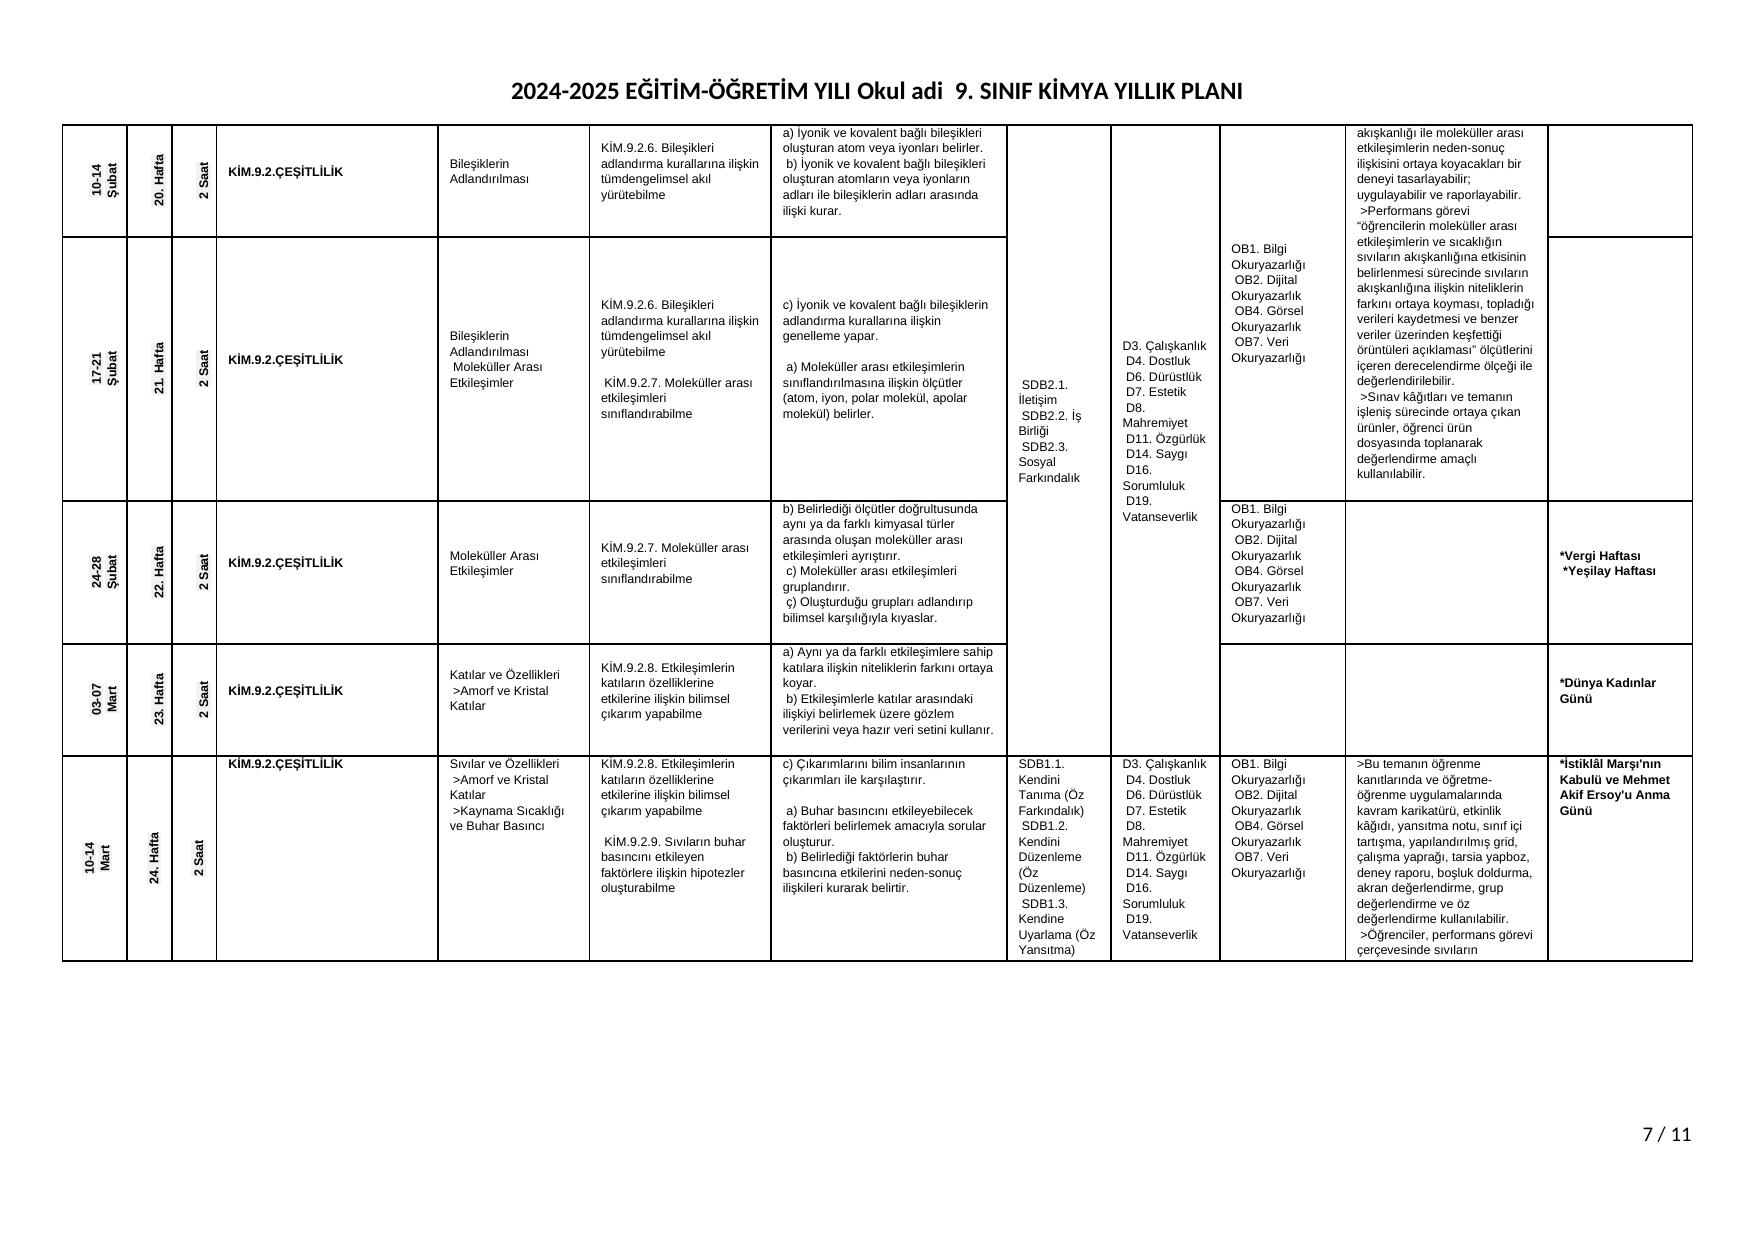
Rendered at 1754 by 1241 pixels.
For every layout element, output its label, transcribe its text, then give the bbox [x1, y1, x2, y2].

table_cell OB1. Bilgi Okuryazarlığı OB2. Dijital Okuryazarlık OB4. Görsel Okuryazarlık OB7. Veri Okuryazarlığı [1221, 502, 1345, 643]
table_cell 2 Saat [173, 238, 216, 500]
table_cell KİM.9.2.7. Moleküller arası etkileşimleri sınıflandırabilme [590, 502, 770, 643]
table_cell 17-21 Şubat [63, 238, 126, 500]
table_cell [1346, 126, 1547, 500]
table_cell [1221, 645, 1345, 755]
table_cell 21. Hafta [128, 238, 171, 500]
table_cell 2 Saat [173, 757, 216, 960]
table_cell Bileşiklerin Adlandırılması [439, 126, 589, 236]
table_cell 2 Saat [173, 645, 216, 755]
table_cell 20. Hafta [128, 126, 171, 236]
table_cell a) Aynı ya da farklı etkileşimlere sahip katılara ilişkin niteliklerin farkını ortaya koyar. b) Etkileşimlerle katılar arasındaki ilişkiyi belirlemek üzere gözlem verilerini veya hazır veri setini kullanır. [772, 645, 1006, 755]
table_cell [1549, 126, 1692, 236]
table_cell c) İyonik ve kovalent bağlı bileşiklerin adlandırma kurallarına ilişkin genelleme yapar. a) Moleküller arası etkileşimlerin sınıflandırılmasına ilişkin ölçütler (atom, iyon, polar molekül, apolar molekül) belirler. [772, 238, 1006, 500]
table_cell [1346, 757, 1547, 960]
table_cell Sıvılar ve Özellikleri >Amorf ve Kristal Katılar >Kaynama Sıcaklığı ve Buhar Basıncı [439, 757, 589, 960]
table_cell *Dünya Kadınlar Günü [1549, 645, 1692, 755]
table_cell *İstiklâl Marşı'nın Kabulü ve Mehmet Akif Ersoy'u Anma Günü [1549, 757, 1692, 960]
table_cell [1221, 757, 1345, 960]
table_cell 22. Hafta [128, 502, 171, 643]
table_cell [1549, 238, 1692, 500]
table_cell 2 Saat [173, 126, 216, 236]
table_cell [1346, 645, 1547, 755]
table_cell KİM.9.2.ÇEŞİTLİLİK [217, 126, 437, 236]
table_cell KİM.9.2.8. Etkileşimlerin katıların özelliklerine etkilerine ilişkin bilimsel çıkarım yapabilme [590, 645, 770, 755]
table_cell *Vergi Haftası *Yeşilay Haftası [1549, 502, 1692, 643]
table_cell Moleküller Arası Etkileşimler [439, 502, 589, 643]
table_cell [1112, 757, 1219, 960]
table_cell KİM.9.2.ÇEŞİTLİLİK [217, 645, 437, 755]
table_cell 24-28 Şubat [63, 502, 126, 643]
table_cell 2 Saat [173, 502, 216, 643]
table_cell b) Belirlediği ölçütler doğrultusunda aynı ya da farklı kimyasal türler arasında oluşan moleküller arası etkileşimleri ayrıştırır. c) Moleküller arası etkileşimleri gruplandırır. ç) Oluşturduğu grupları adlandırıp bilimsel karşılığıyla kıyaslar. [772, 502, 1006, 643]
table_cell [1008, 757, 1110, 960]
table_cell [1008, 126, 1110, 755]
table_cell a) İyonik ve kovalent bağlı bileşikleri oluşturan atom veya iyonları belirler. b) İyonik ve kovalent bağlı bileşikleri oluşturan atomların veya iyonların adları ile bileşiklerin adları arasında ilişki kurar. [772, 126, 1006, 236]
table_cell KİM.9.2.ÇEŞİTLİLİK [217, 502, 437, 643]
table_cell KİM.9.2.ÇEŞİTLİLİK [217, 238, 437, 500]
table_cell KİM.9.2.6. Bileşikleri adlandırma kurallarına ilişkin tümdengelimsel akıl yürütebilme [590, 126, 770, 236]
table_cell KİM.9.2.8. Etkileşimlerin katıların özelliklerine etkilerine ilişkin bilimsel çıkarım yapabilme KİM.9.2.9. Sıvıların buhar basıncını etkileyen faktörlere ilişkin hipotezler oluşturabilme [590, 757, 770, 960]
table_cell Katılar ve Özellikleri >Amorf ve Kristal Katılar [439, 645, 589, 755]
table_cell 03-07 Mart [63, 645, 126, 755]
table_cell [1346, 502, 1547, 643]
table_cell 23. Hafta [128, 645, 171, 755]
table_cell KİM.9.2.6. Bileşikleri adlandırma kurallarına ilişkin tümdengelimsel akıl yürütebilme KİM.9.2.7. Moleküller arası etkileşimleri sınıflandırabilme [590, 238, 770, 500]
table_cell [1221, 126, 1345, 500]
table_cell 10-14 Şubat [63, 126, 126, 236]
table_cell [1112, 126, 1219, 755]
table_cell 24. Hafta [128, 757, 171, 960]
table_cell Bileşiklerin Adlandırılması Moleküller Arası Etkileşimler [439, 238, 589, 500]
table_cell 10-14 Mart [63, 757, 126, 960]
table_cell KİM.9.2.ÇEŞİTLİLİK [217, 757, 437, 960]
table_cell c) Çıkarımlarını bilim insanlarının çıkarımları ile karşılaştırır. a) Buhar basıncını etkileyebilecek faktörleri belirlemek amacıyla sorular oluşturur. b) Belirlediği faktörlerin buhar basıncına etkilerini neden-sonuç ilişkileri kurarak belirtir. [772, 757, 1006, 960]
